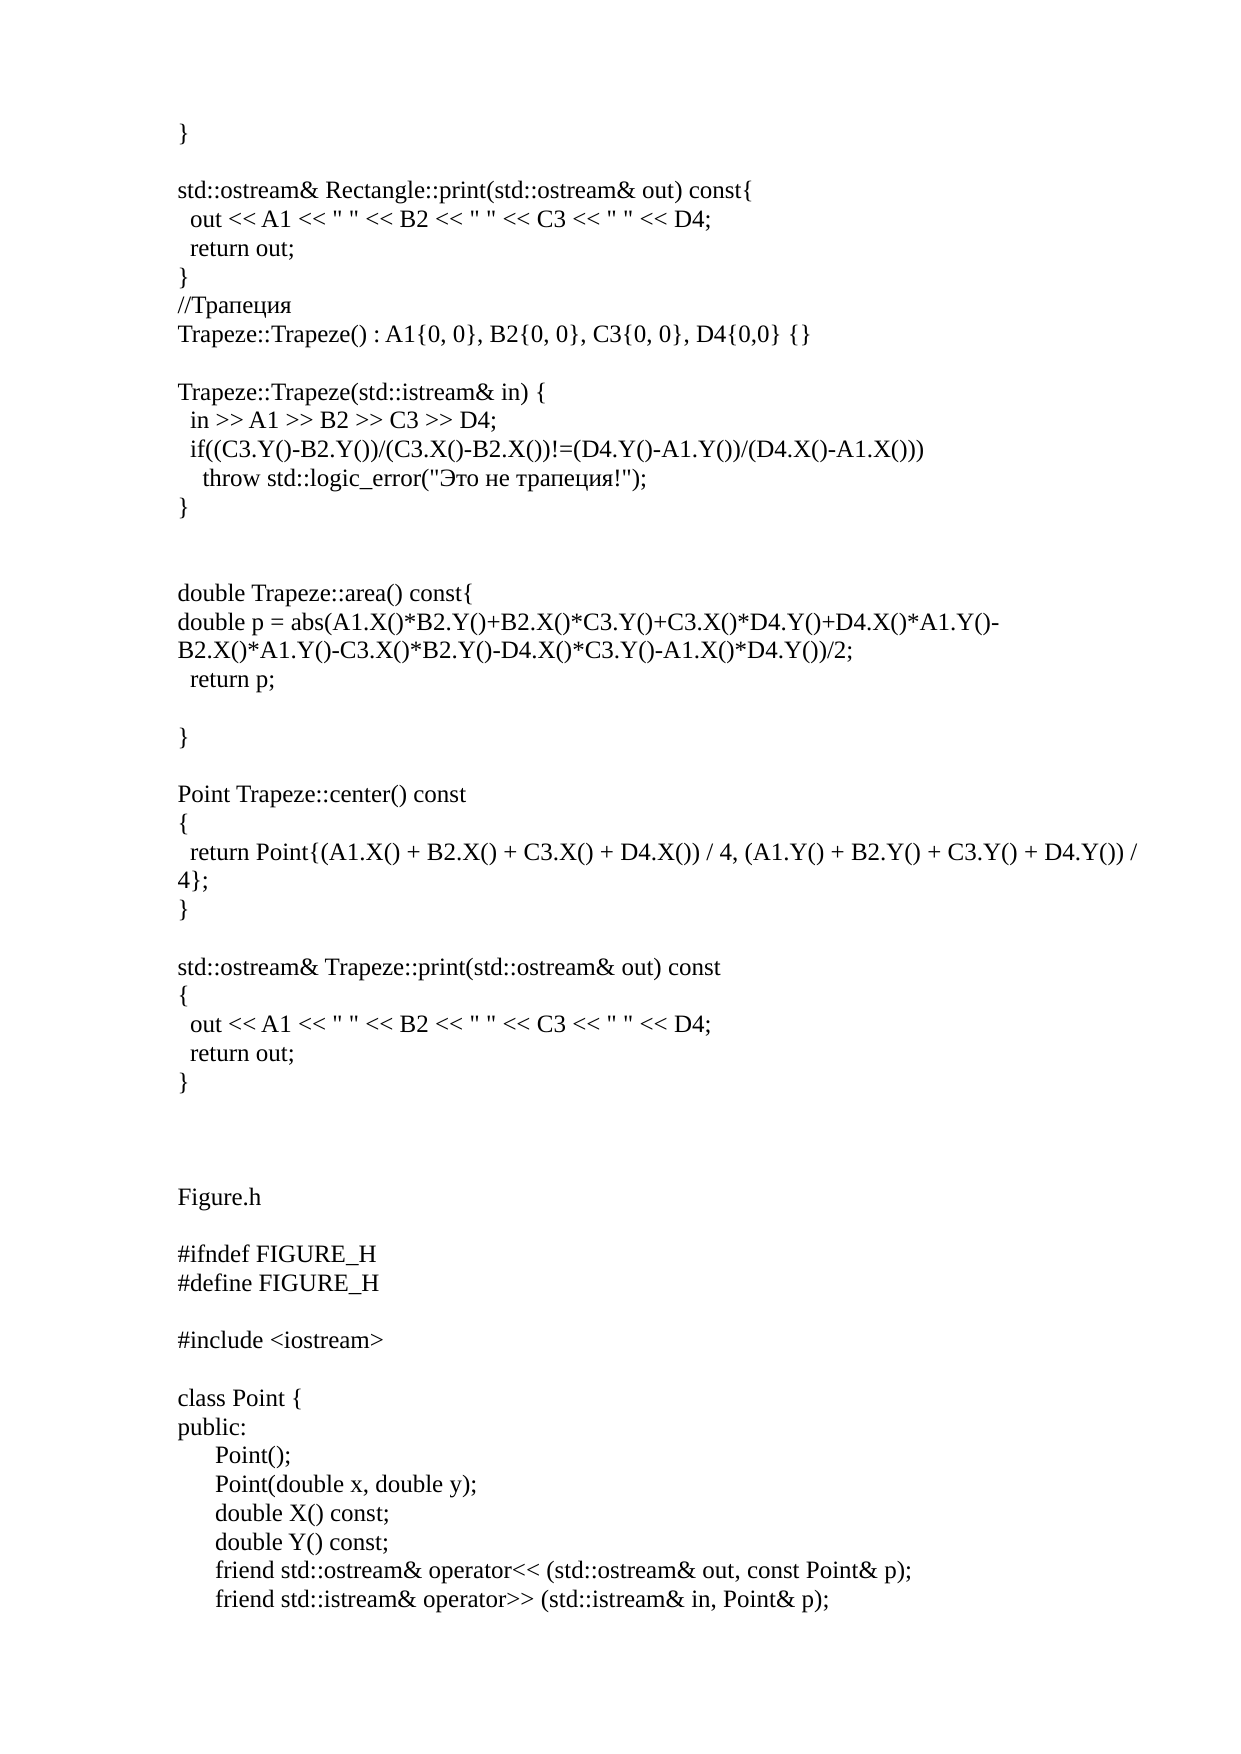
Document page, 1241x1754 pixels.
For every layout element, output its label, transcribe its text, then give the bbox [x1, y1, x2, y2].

text { [177, 808, 1152, 837]
text if((C3.Y()-B2.Y())/(C3.X()-B2.X())!=(D4.Y()-A1.Y())/(D4.X()-A1.X())) [177, 434, 1152, 463]
text } [177, 722, 1152, 751]
text Point Trapeze::center() const [177, 779, 1152, 808]
text out << A1 << " " << B2 << " " << C3 << " " << D4; [177, 1009, 1152, 1038]
text double Y() const; [177, 1527, 1152, 1556]
text Trapeze::Trapeze() : A1{0, 0}, B2{0, 0}, C3{0, 0}, D4{0,0} {} [177, 319, 1152, 348]
text class Point { [177, 1383, 1152, 1412]
text friend std::istream& operator>> (std::istream& in, Point& p); [177, 1584, 1152, 1613]
text } [177, 894, 1152, 923]
text double X() const; [177, 1498, 1152, 1527]
text out << A1 << " " << B2 << " " << C3 << " " << D4; [177, 204, 1152, 233]
text std::ostream& Rectangle::print(std::ostream& out) const{ [177, 176, 1152, 204]
text double p = abs(A1.X()*B2.Y()+B2.X()*C3.Y()+C3.X()*D4.Y()+D4.X()*A1.Y()-B2.X()*A1.Y()-C3.X()*B2.Y()-D4.X()*C3.Y()-A1.X()*D4.Y())/2; [177, 607, 1152, 664]
text } [177, 262, 1152, 291]
text double Trapeze::area() const{ [177, 578, 1152, 607]
text #define FIGURE_H [177, 1268, 1152, 1297]
text } [177, 492, 1152, 521]
text { [177, 981, 1152, 1009]
text } [177, 1067, 1152, 1096]
text //Трапеция [177, 291, 1152, 319]
text Point(); [177, 1441, 1152, 1469]
text #include <iostream> [177, 1326, 1152, 1354]
text return out; [177, 1038, 1152, 1067]
text throw std::logic_error("Это не трапеция!"); [177, 463, 1152, 492]
text } [177, 118, 1152, 147]
text in >> A1 >> B2 >> C3 >> D4; [177, 406, 1152, 434]
text friend std::ostream& operator<< (std::ostream& out, const Point& p); [177, 1556, 1152, 1584]
text Point(double x, double y); [177, 1469, 1152, 1498]
text return Point{(A1.X() + B2.X() + C3.X() + D4.X()) / 4, (A1.Y() + B2.Y() + C3.Y() + D4.Y()) / 4}; [177, 837, 1152, 894]
text public: [177, 1412, 1152, 1441]
text std::ostream& Trapeze::print(std::ostream& out) const [177, 952, 1152, 981]
text return out; [177, 233, 1152, 262]
text Figure.h [177, 1182, 1152, 1211]
text #ifndef FIGURE_H [177, 1239, 1152, 1268]
text Trapeze::Trapeze(std::istream& in) { [177, 377, 1152, 406]
text return p; [177, 664, 1152, 693]
